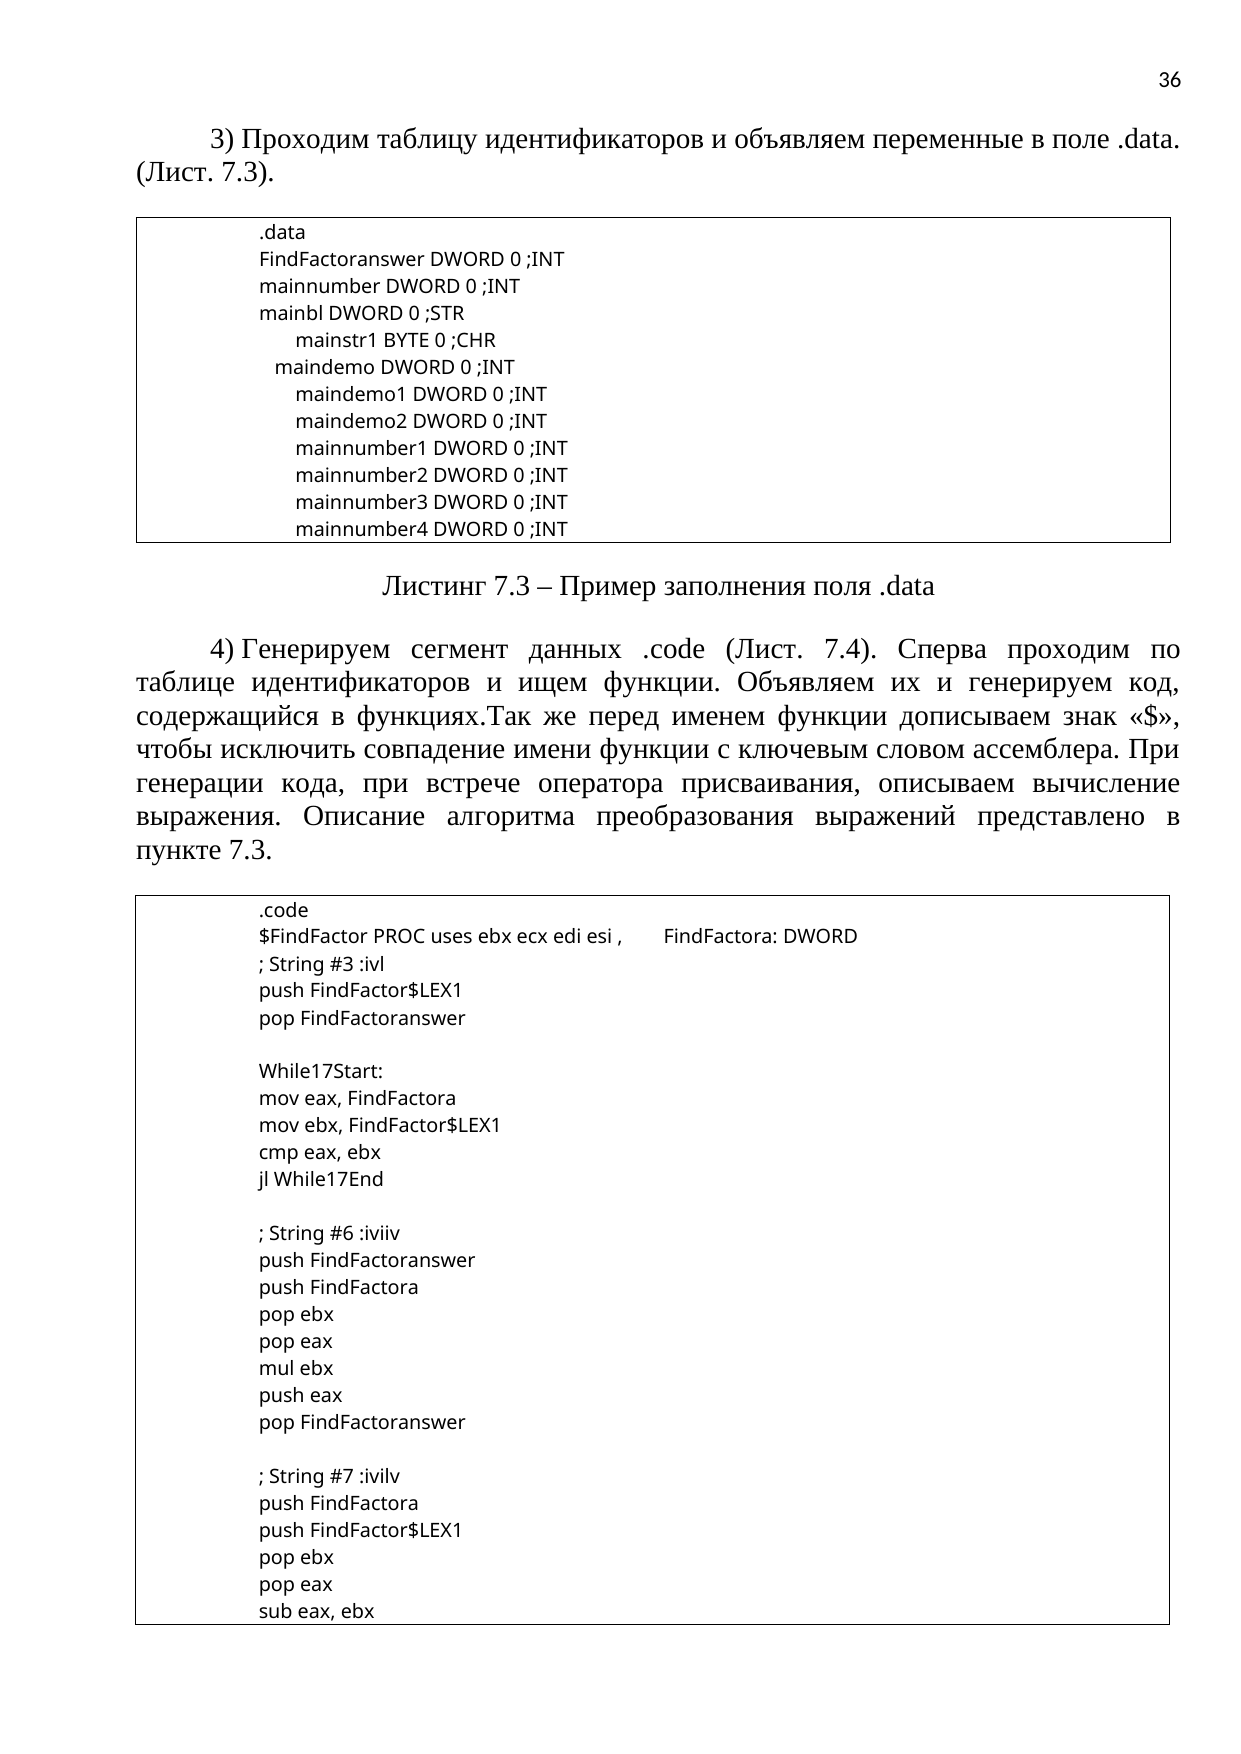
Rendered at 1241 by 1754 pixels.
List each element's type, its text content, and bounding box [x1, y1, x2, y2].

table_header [136, 896, 1169, 1624]
list Проходим таблицу идентификаторов и объявляем переменные в поле .data. (Лист. 7.3). [136, 121, 1181, 188]
list Генерируем сегмент данных .code (Лист. 7.4). Сперва проходим по таблице идентификаторов и ищем функции. Объявляем их и генерируем код, содержащийся в функциях.Так же перед именем функции дописываем знак «$», чтобы исключить совпадение имени функции с ключевым словом ассемблера. При генерации кода, при встрече оператора присваивания, описываем вычисление выражения. Описание алгоритма преобразования выражений представлено в пункте 7.3. [136, 631, 1181, 866]
text Листинг 7.3 – Пример заполнения поля .data [136, 568, 1181, 602]
table_header .data FindFactoranswer DWORD 0 ;INT mainnumber DWORD 0 ;INT mainbl DWORD 0 ;STR mainstr1 BYTE 0 ;CHR maindemo DWORD 0 ;INT maindemo1 DWORD 0 ;INT maindemo2 DWORD 0 ;INT mainnumber1 DWORD 0 ;INT mainnumber2 DWORD 0 ;INT mainnumber3 DWORD 0 ;INT mainnumber4 DWORD 0 ;INT [137, 218, 1170, 542]
